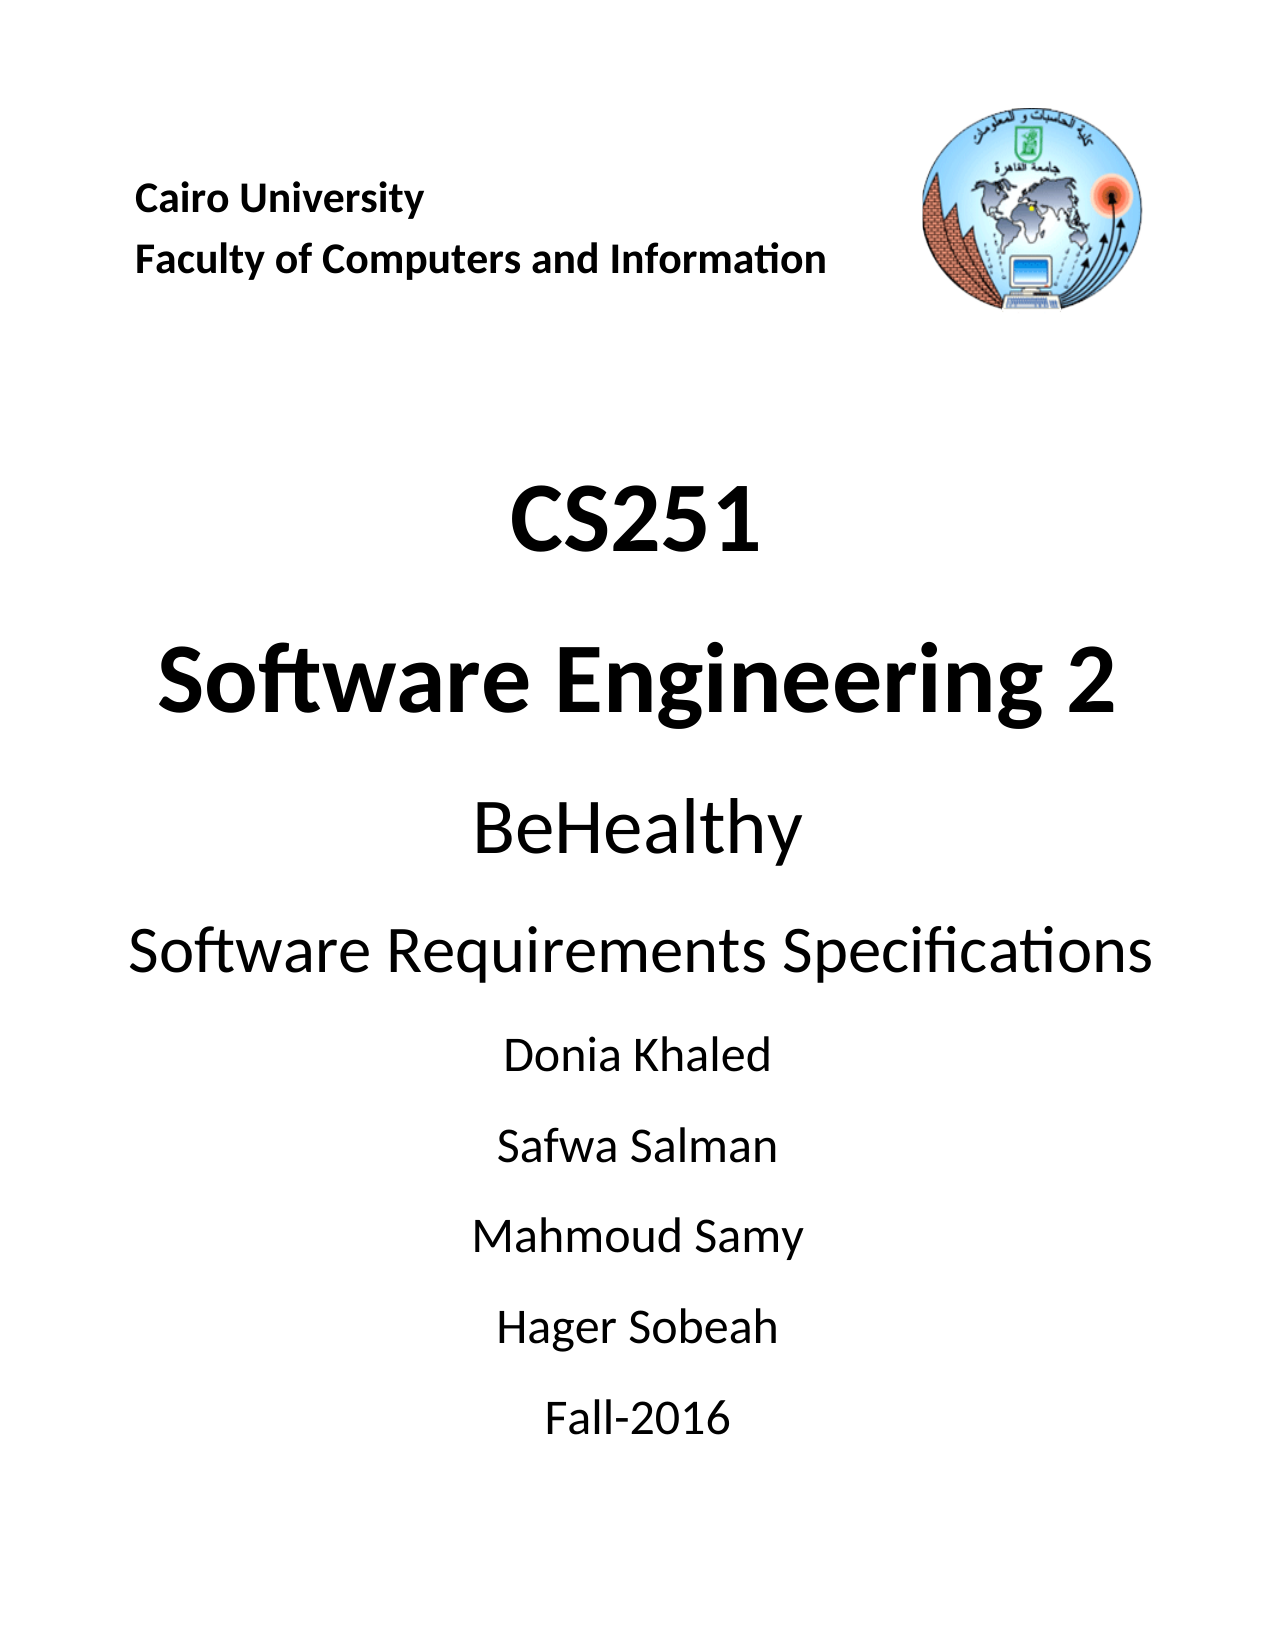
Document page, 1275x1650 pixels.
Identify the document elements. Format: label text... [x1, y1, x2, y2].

subtitle Cairo University Faculty of Computers and Information [135, 170, 830, 285]
text Fall-2016 [135, 1386, 1140, 1447]
text Safwa Salman [135, 1113, 1140, 1174]
text BeHealthy [135, 776, 1140, 873]
picture [922, 108, 1145, 315]
text Mahmoud Samy [135, 1204, 1140, 1265]
text CS251 [435, 454, 1140, 576]
text Software Requirements Specifications [116, 908, 1166, 989]
text Hager Sobeah [135, 1295, 1140, 1356]
text Donia Khaled [135, 1022, 1140, 1083]
text Software Engineering 2 [135, 615, 1140, 737]
